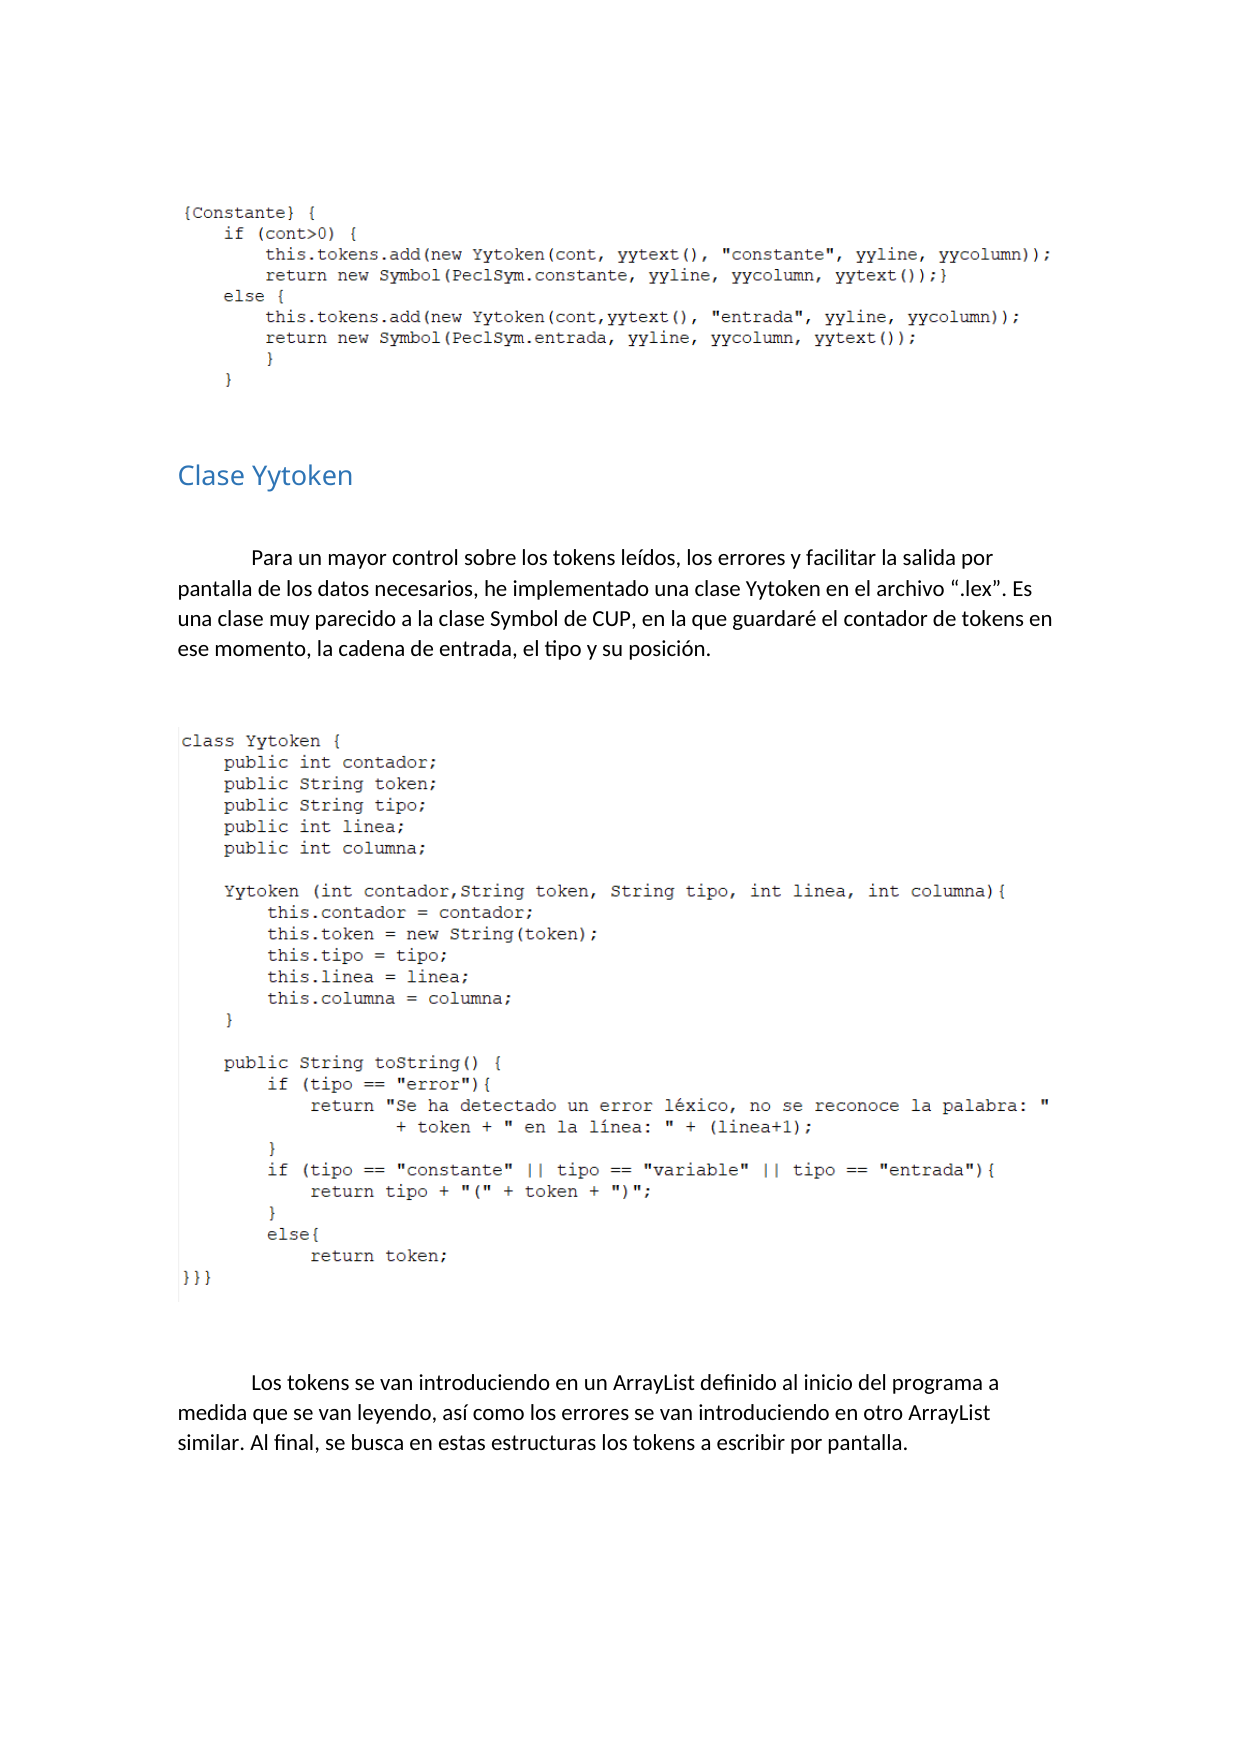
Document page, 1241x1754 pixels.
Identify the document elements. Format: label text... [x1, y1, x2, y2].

picture [177, 194, 1063, 392]
text Para un mayor control sobre los tokens leídos, los errores y facilitar la salida por pantalla de los datos necesarios, he implementado una clase Yytoken en el archivo “.lex”. Es una clase muy parecido a la clase Symbol de CUP, en la que guardaré el contador de tokens en ese momento, la cadena de entrada, el tipo y su posición. [177, 543, 1063, 662]
picture [177, 727, 1063, 1302]
text Los tokens se van introduciendo en un ArrayList definido al inicio del programa a medida que se van leyendo, así como los errores se van introduciendo en otro ArrayList similar. Al final, se busca en estas estructuras los tokens a escribir por pantalla. [177, 1368, 1063, 1456]
subtitle Clase Yytoken [177, 457, 1063, 494]
